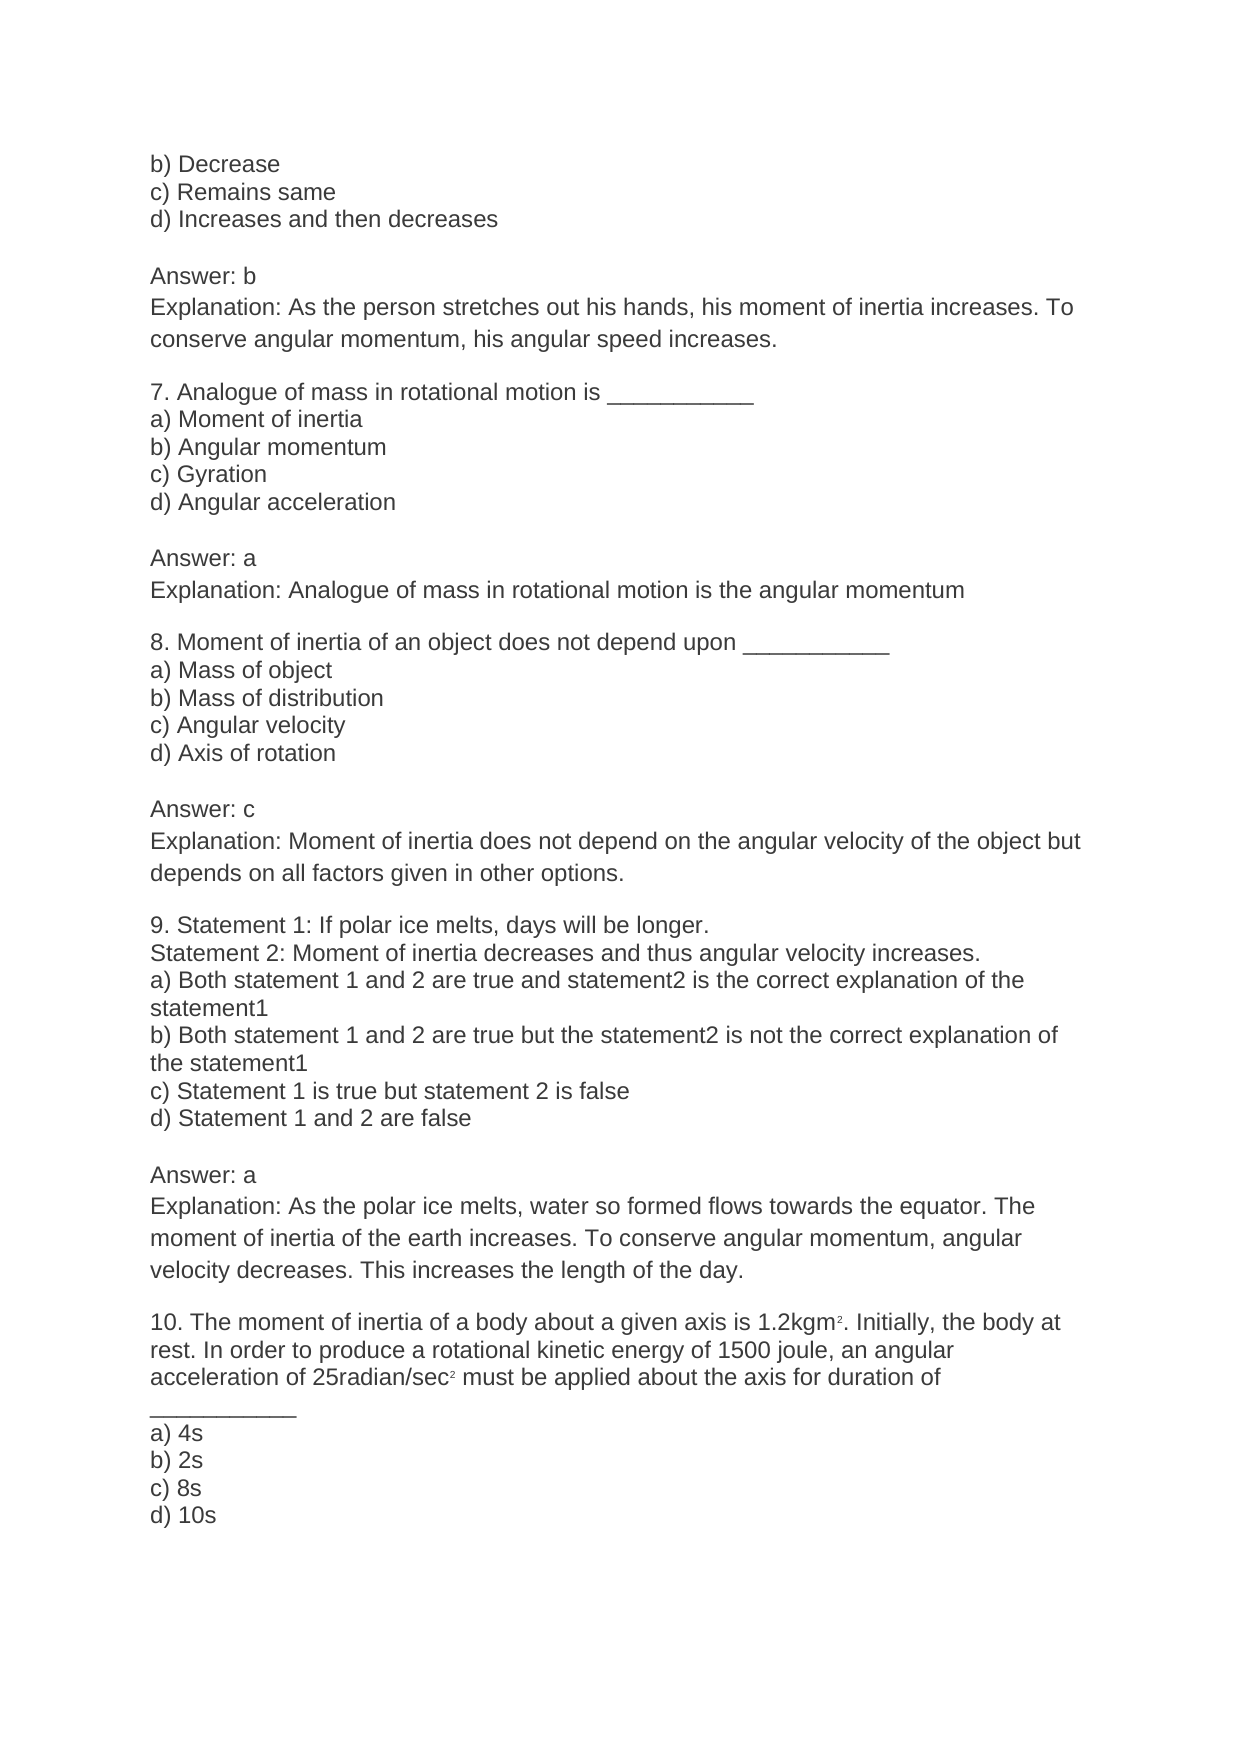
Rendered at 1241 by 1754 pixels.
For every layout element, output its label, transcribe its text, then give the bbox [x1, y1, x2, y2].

text Answer: a Explanation: Analogue of mass in rotational motion is the angular momentum [150, 544, 1090, 603]
text Answer: c Explanation: Moment of inertia does not depend on the angular velocity of the object but depends on all factors given in other options. [150, 795, 1090, 886]
text 8. Moment of inertia of an object does not depend upon ___________ a) Mass of object b) Mass of distribution c) Angular velocity d) Axis of rotation [150, 628, 1090, 795]
text Answer: b Explanation: As the person stretches out his hands, his moment of inertia increases. To conserve angular momentum, his angular speed increases. [150, 262, 1090, 352]
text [150, 150, 1090, 262]
text 9. Statement 1: If polar ice melts, days will be longer. Statement 2: Moment of inertia decreases and thus angular velocity increases. a) Both statement 1 and 2 are true and statement2 is the correct explanation of the statement1 b) Both statement 1 and 2 are true but the statement2 is not the correct explanation of the statement1 c) Statement 1 is true but statement 2 is false d) Statement 1 and 2 are false [150, 911, 1090, 1161]
text Answer: a Explanation: As the polar ice melts, water so formed flows towards the equator. The moment of inertia of the earth increases. To conserve angular momentum, angular velocity decreases. This increases the length of the day. [150, 1161, 1090, 1283]
text 7. Analogue of mass in rotational motion is ___________ a) Moment of inertia b) Angular momentum c) Gyration d) Angular acceleration [150, 377, 1090, 544]
text 10. The moment of inertia of a body about a given axis is 1.2kgm2. Initially, the body at rest. In order to produce a rotational kinetic energy of 1500 joule, an angular acceleration of 25radian/sec2 must be applied about the axis for duration of ___________ a) 4s b) 2s c) 8s d) 10s [150, 1308, 1090, 1558]
